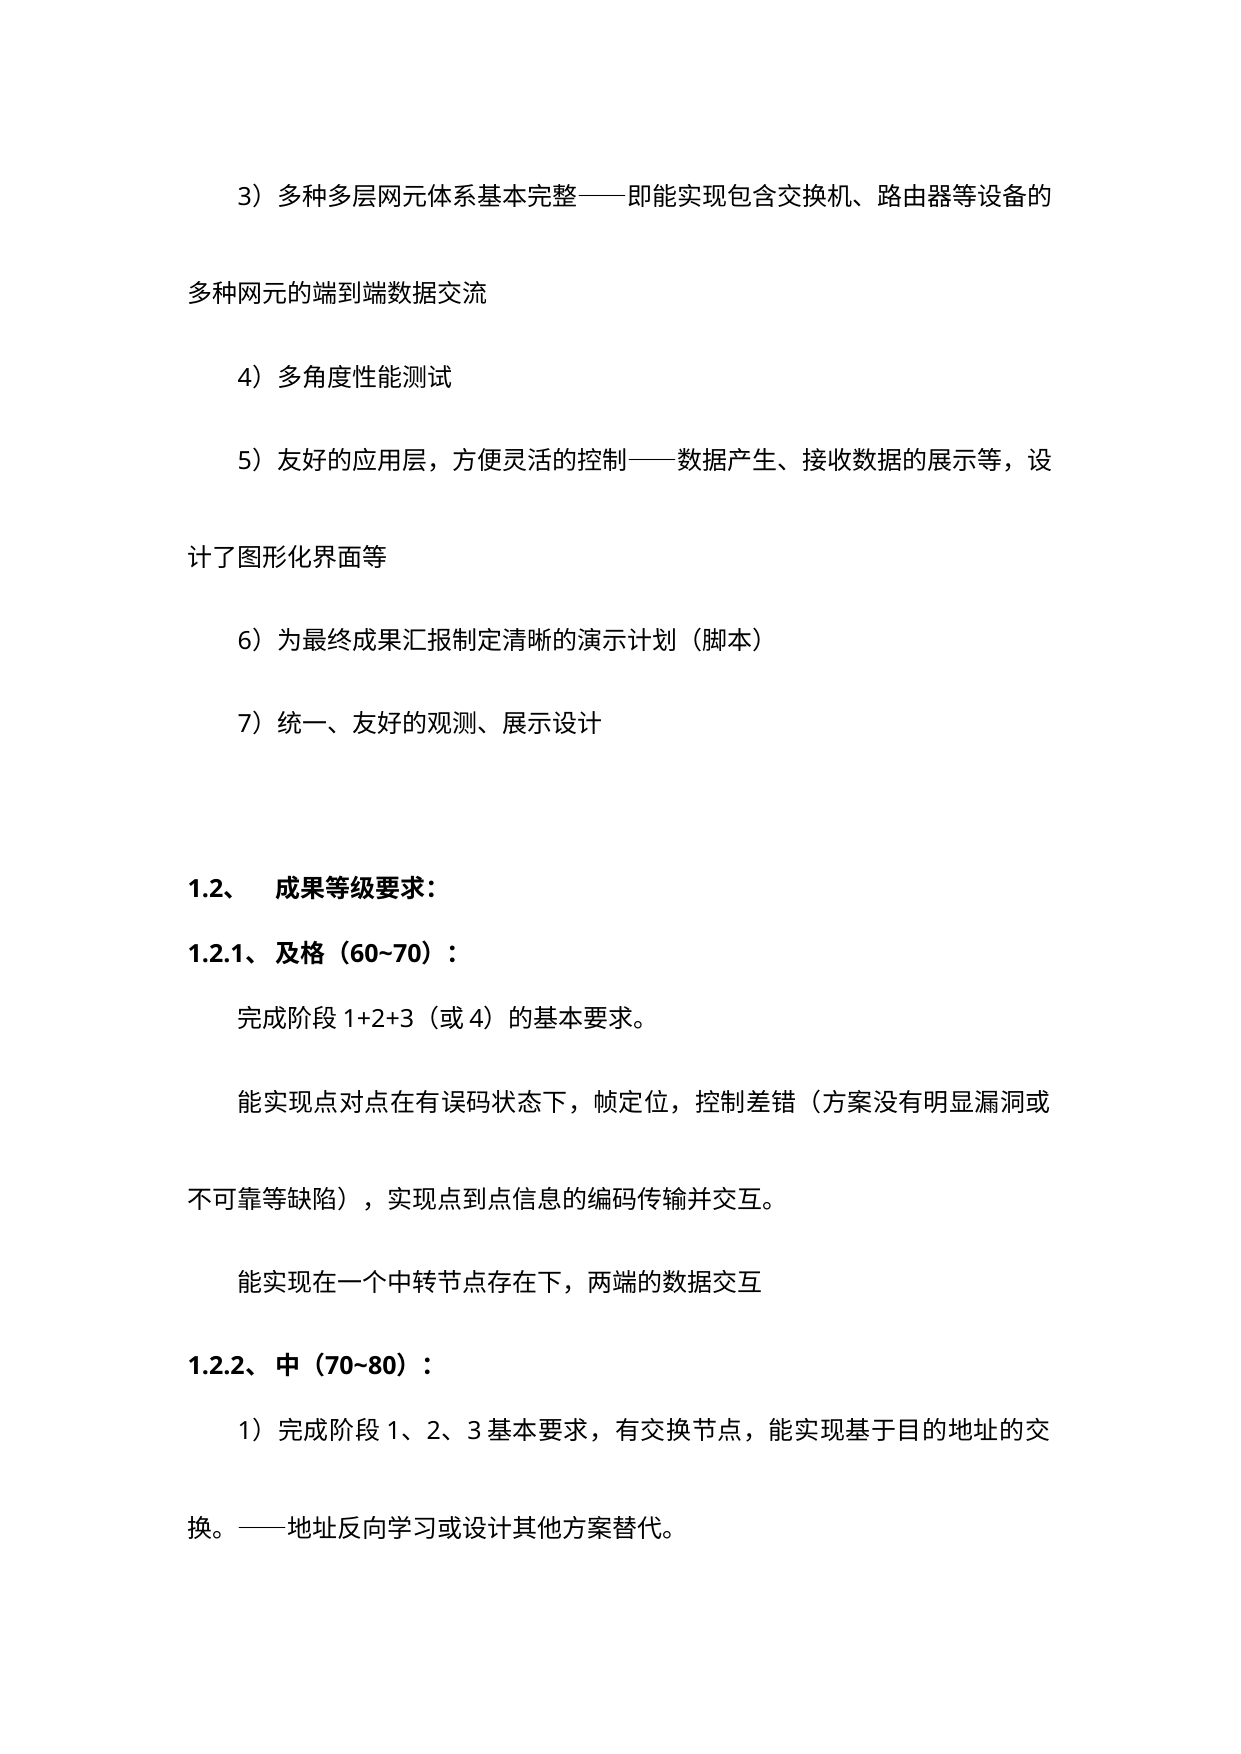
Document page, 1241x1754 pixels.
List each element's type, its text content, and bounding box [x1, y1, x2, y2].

text 7）统一、友好的观测、展示设计 [187, 689, 1053, 754]
text 6）为最终成果汇报制定清晰的演示计划（脚本） [187, 606, 1053, 671]
text 完成阶段1+2+3（或4）的基本要求。 [187, 984, 1053, 1049]
text 能实现在一个中转节点存在下，两端的数据交互 [187, 1248, 1053, 1313]
text 3）多种多层网元体系基本完整——即能实现包含交换机、路由器等设备的多种网元的端到端数据交流 [187, 162, 1053, 324]
list 成果等级要求： [187, 854, 1053, 919]
list 及格（60~70）： [187, 919, 1053, 984]
text 5）友好的应用层，方便灵活的控制——数据产生、接收数据的展示等，设计了图形化界面等 [187, 426, 1053, 588]
text 4）多角度性能测试 [187, 343, 1053, 408]
list 中（70~80）： [187, 1331, 1053, 1396]
text 能实现点对点在有误码状态下，帧定位，控制差错（方案没有明显漏洞或不可靠等缺陷），实现点到点信息的编码传输并交互。 [187, 1068, 1053, 1230]
text 1）完成阶段1、2、3基本要求，有交换节点，能实现基于目的地址的交换。——地址反向学习或设计其他方案替代。 [187, 1396, 1053, 1559]
